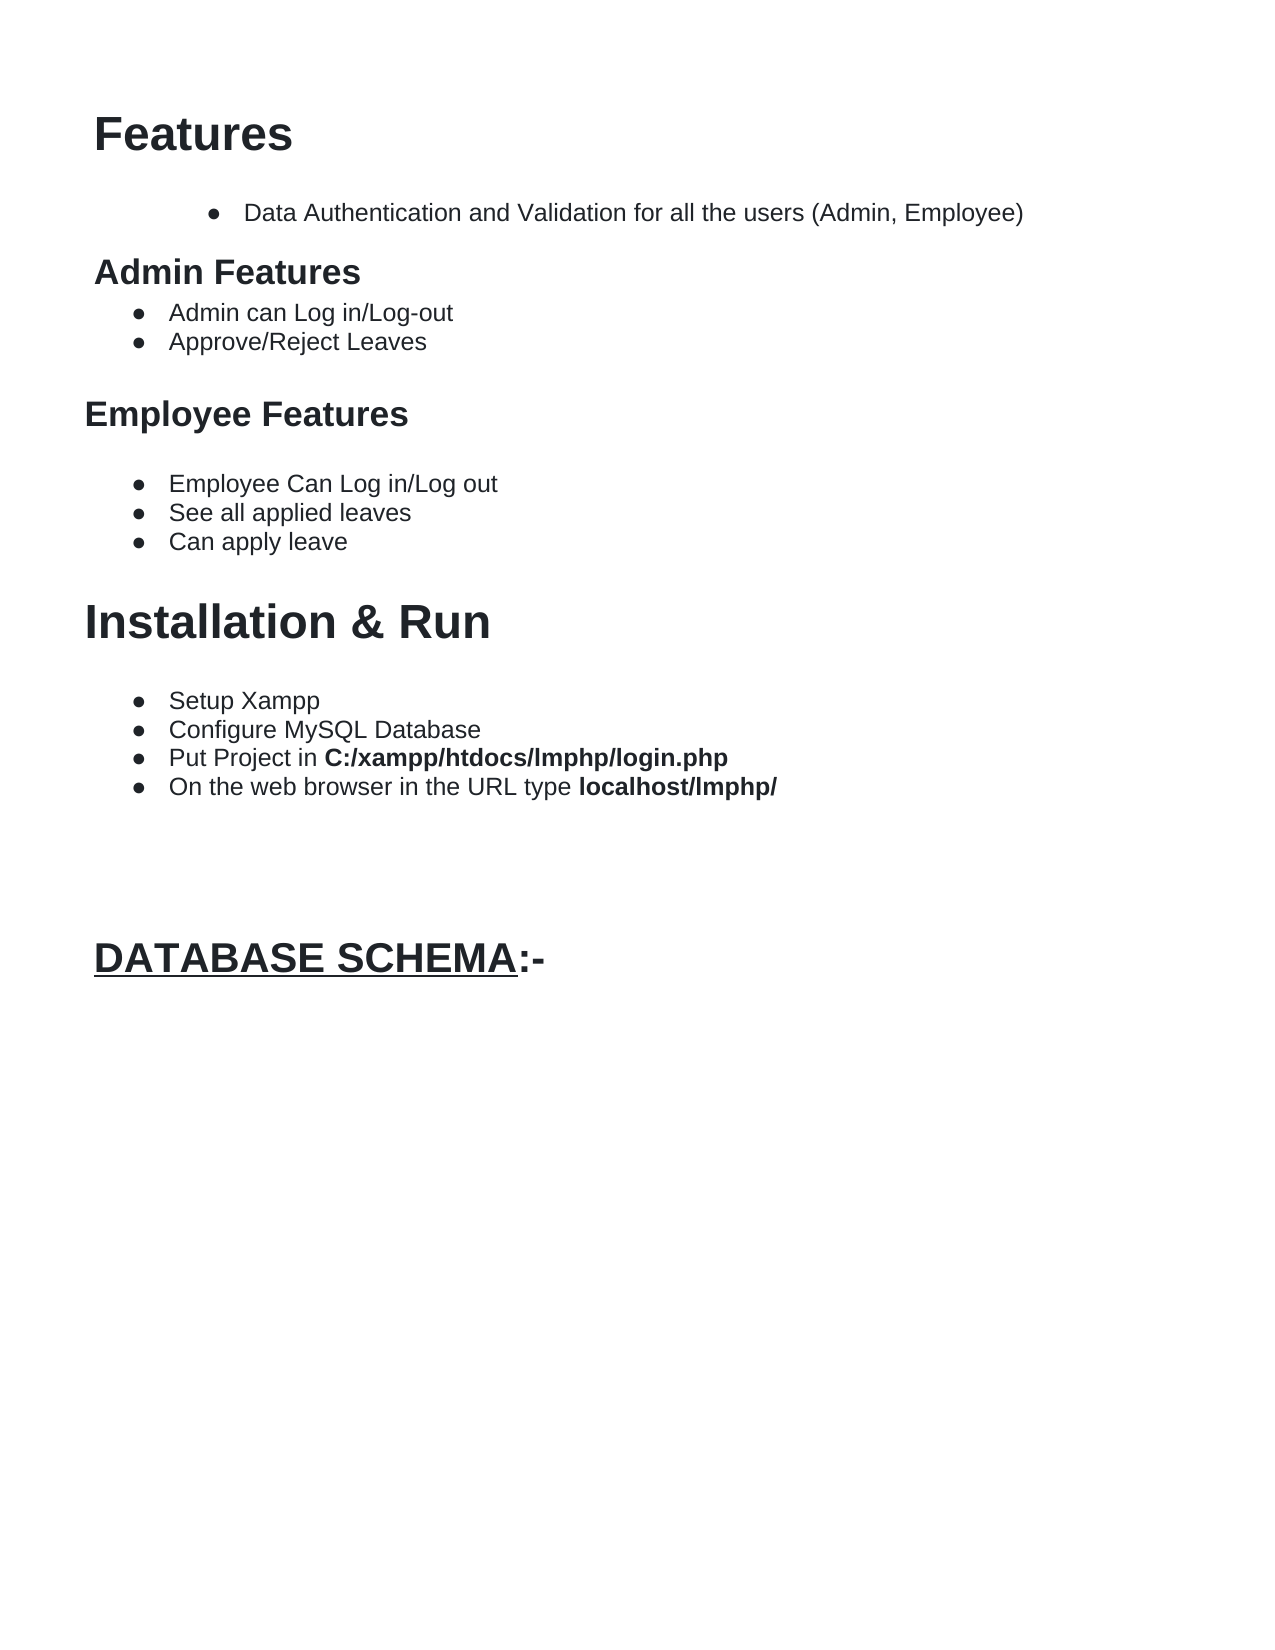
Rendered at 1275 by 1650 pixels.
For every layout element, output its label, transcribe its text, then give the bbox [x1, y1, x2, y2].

list Configure MySQL Database [131, 714, 1125, 743]
list Put Project in C:/xampp/htdocs/lmphp/login.php [131, 743, 1125, 772]
list Can apply leave [131, 527, 1125, 556]
list See all applied leaves [131, 498, 1125, 527]
subtitle Employee Features [84, 393, 1125, 444]
list Data Authentication and Validation for all the users (Admin, Employee) [206, 198, 1125, 227]
text Admin Features [94, 252, 1125, 292]
subtitle Installation & Run [62, 593, 1125, 661]
list Employee Can Log in/Log out [131, 469, 1125, 498]
list Approve/Reject Leaves [131, 327, 1125, 356]
list Setup Xampp [131, 686, 1125, 714]
text DATABASE SCHEMA:- [94, 933, 1125, 981]
list Admin can Log in/Log-out [131, 298, 1125, 327]
list On the web browser in the URL type localhost/lmphp/ [131, 772, 1125, 801]
subtitle Features [62, 105, 1125, 173]
